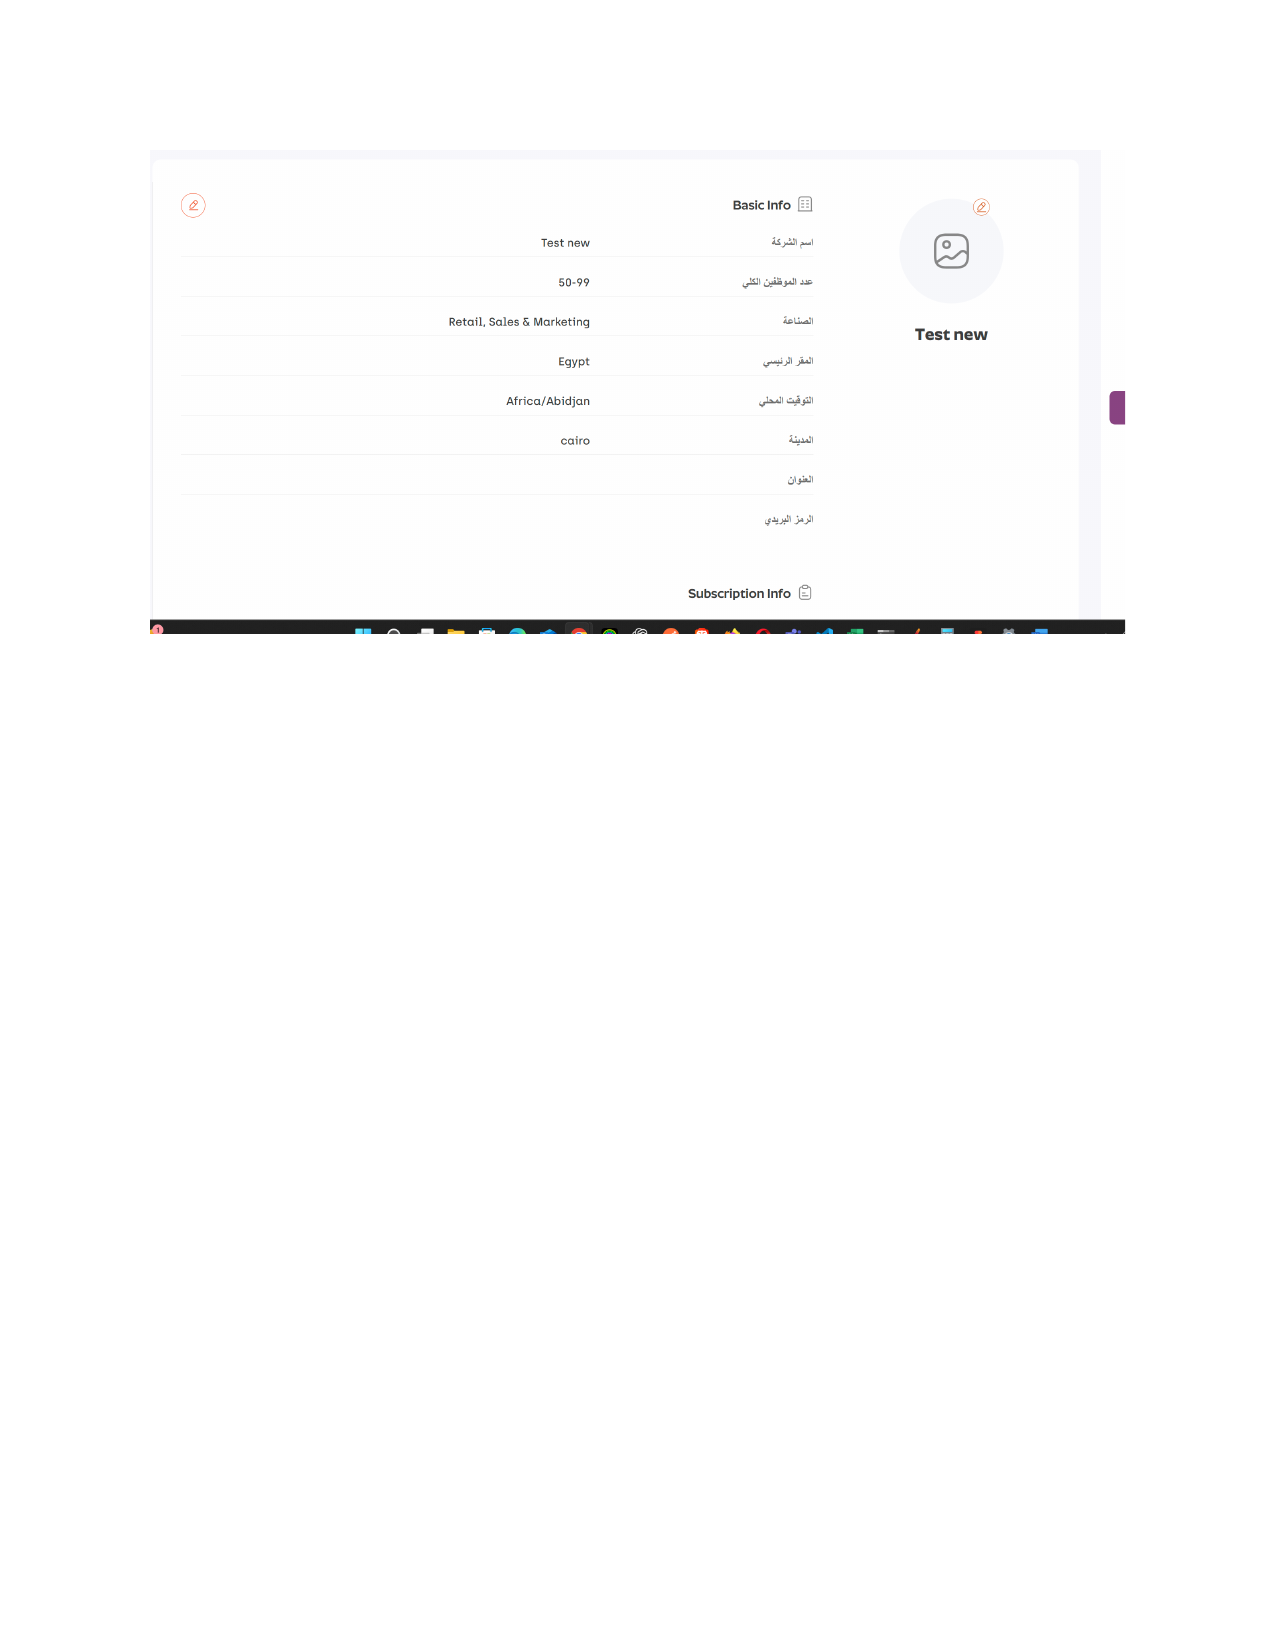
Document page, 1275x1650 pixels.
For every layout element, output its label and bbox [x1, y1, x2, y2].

picture [150, 150, 1125, 634]
